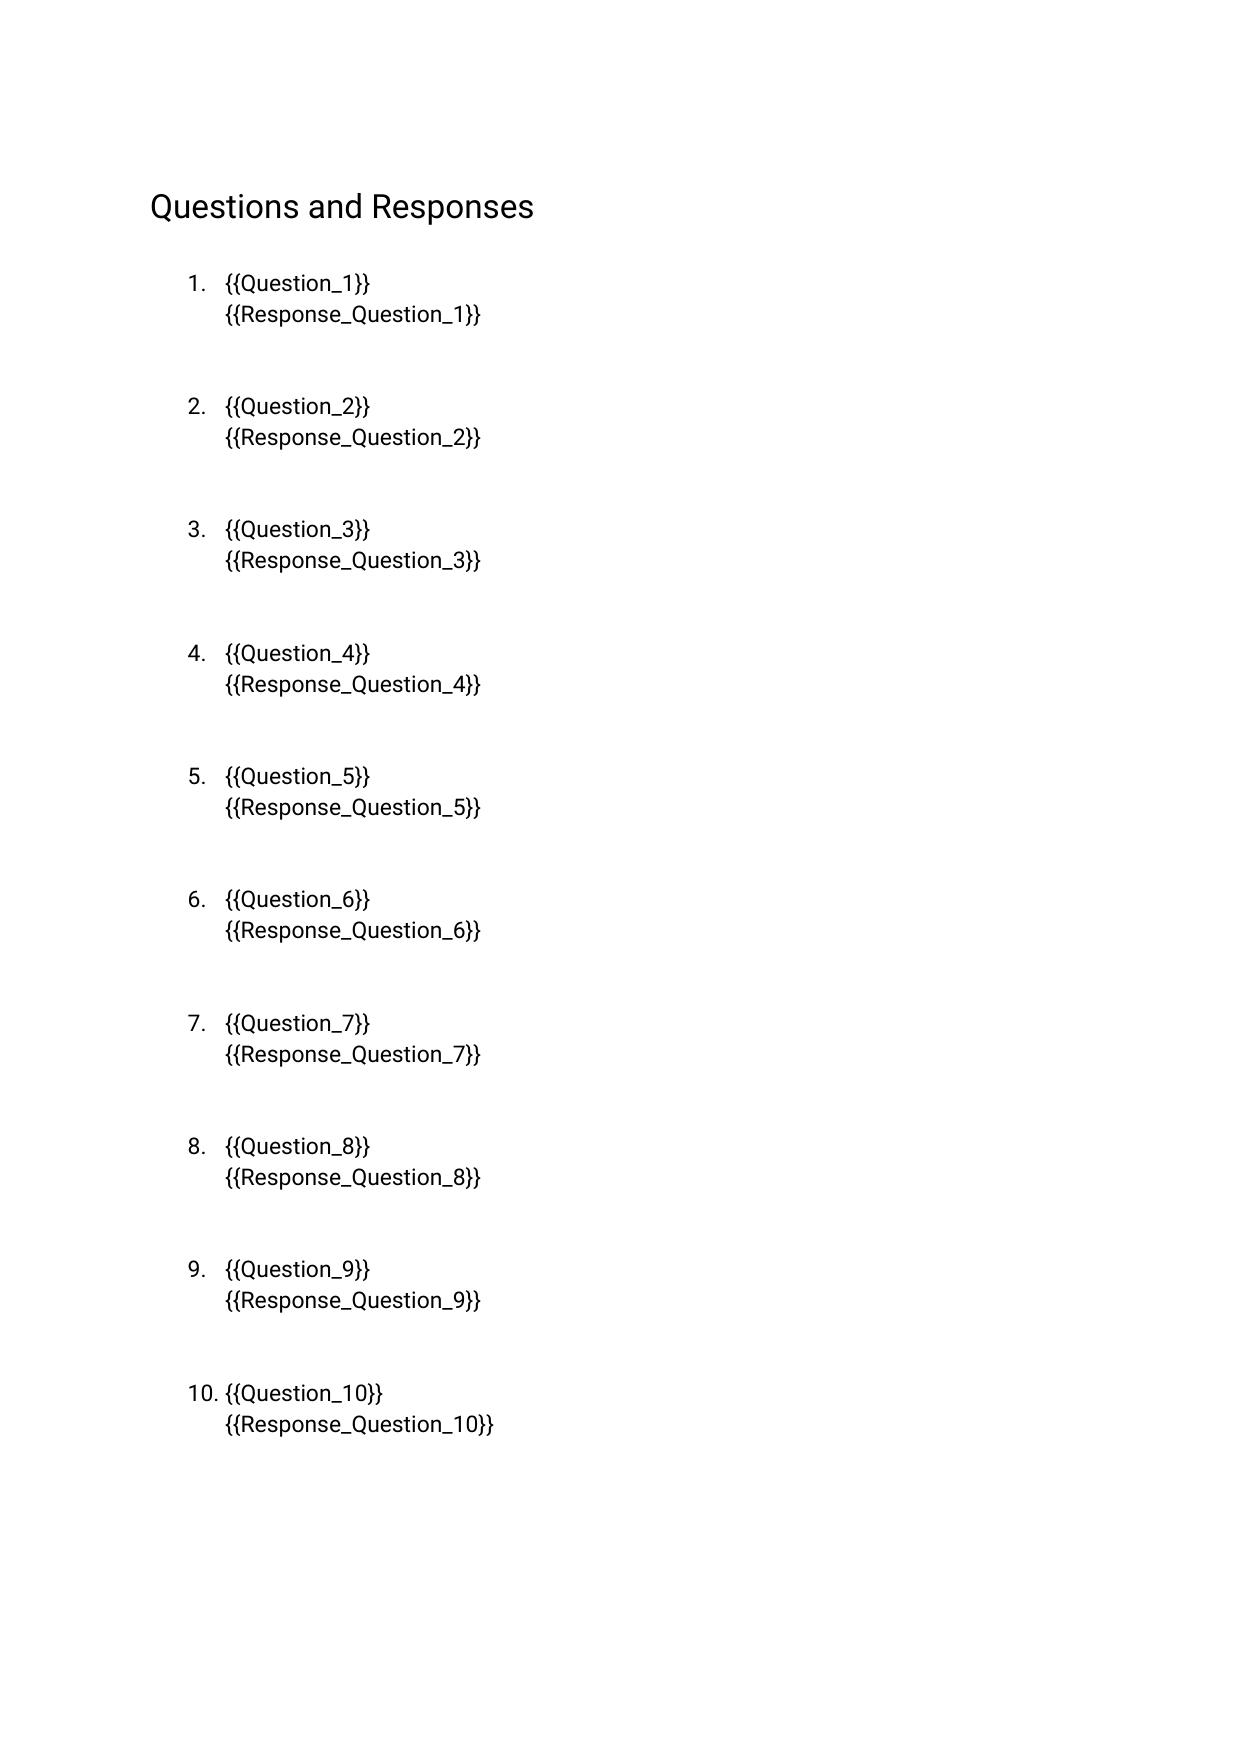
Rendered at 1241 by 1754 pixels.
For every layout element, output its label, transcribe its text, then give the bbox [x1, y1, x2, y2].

text {{Response_Question_6}} [225, 917, 1090, 944]
text {{Response_Question_10}} [225, 1411, 1090, 1438]
list {{Question_2}} [187, 393, 1090, 420]
list {{Question_9}} [187, 1257, 1090, 1283]
list {{Question_7}} [187, 1010, 1090, 1037]
list {{Question_3}} [187, 517, 1090, 543]
text {{Response_Question_4}} [225, 671, 1090, 698]
subtitle Questions and Responses [150, 187, 1090, 227]
text {{Response_Question_5}} [225, 794, 1090, 821]
list {{Question_4}} [187, 640, 1090, 667]
text {{Response_Question_9}} [225, 1287, 1090, 1314]
text {{Response_Question_1}} [225, 301, 1090, 328]
list {{Question_8}} [187, 1133, 1090, 1160]
list {{Question_5}} [187, 763, 1090, 790]
text {{Response_Question_2}} [225, 424, 1090, 451]
list {{Question_10}} [187, 1380, 1090, 1407]
text {{Response_Question_8}} [225, 1164, 1090, 1191]
list {{Question_1}} [187, 270, 1090, 297]
list {{Question_6}} [187, 887, 1090, 913]
text {{Response_Question_7}} [225, 1041, 1090, 1068]
text {{Response_Question_3}} [225, 547, 1090, 574]
